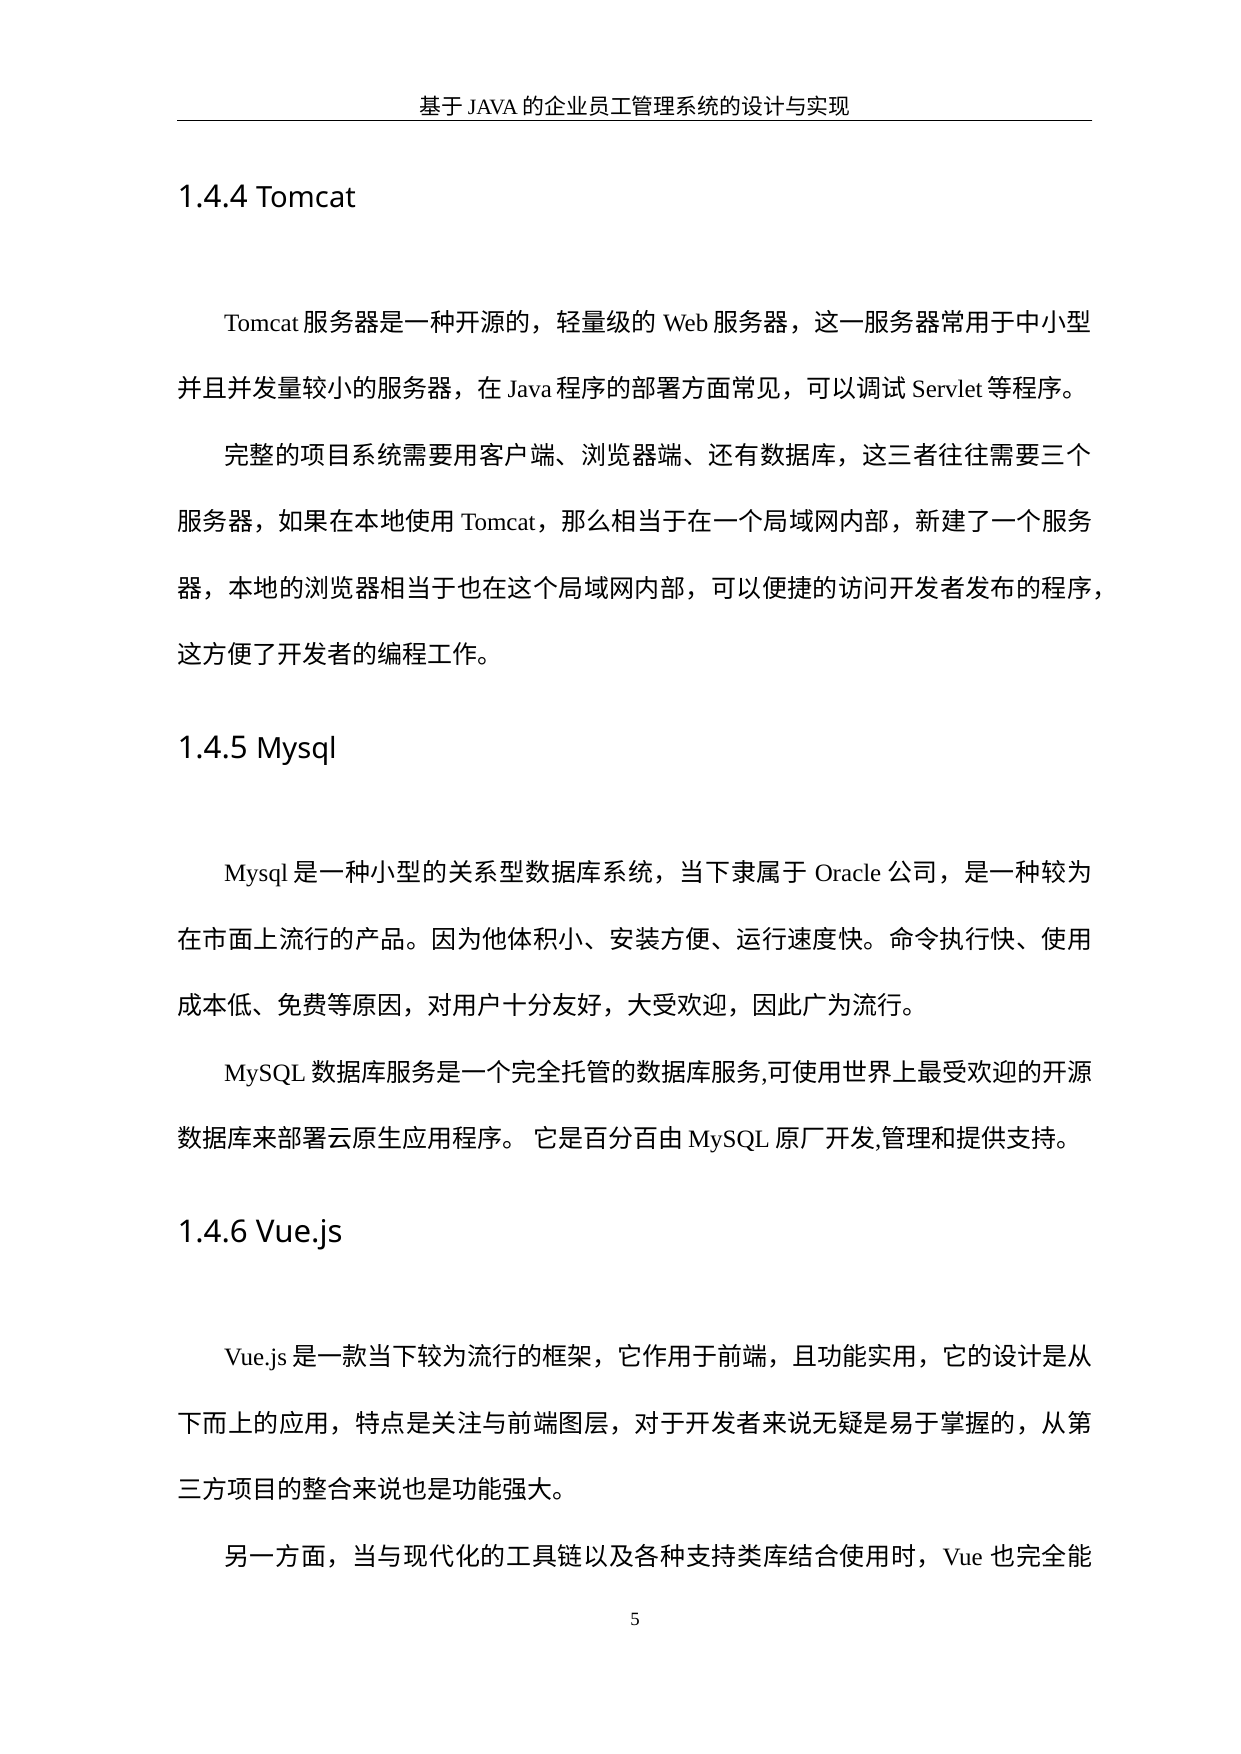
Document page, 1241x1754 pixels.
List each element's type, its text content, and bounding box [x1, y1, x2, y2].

text MySQL数据库服务是一个完全托管的数据库服务,可使用世界上最受欢迎的开源数据库来部署云原生应用程序。 它是百分百由MySQL原厂开发,管理和提供支持。 [177, 1037, 1092, 1170]
text Mysql是一种小型的关系型数据库系统，当下隶属于Oracle公司，是一种较为在市面上流行的产品。因为他体积小、安装方便、运行速度快。命令执行快、使用成本低、免费等原因，对用户十分友好，大受欢迎，因此广为流行。 [177, 837, 1092, 1037]
text Vue.js是一款当下较为流行的框架，它作用于前端，且功能实用，它的设计是从下而上的应用，特点是关注与前端图层，对于开发者来说无疑是易于掌握的，从第三方项目的整合来说也是功能强大。 [177, 1321, 1092, 1521]
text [177, 1521, 1092, 1587]
text Tomcat服务器是一种开源的，轻量级的Web服务器，这一服务器常用于中小型并且并发量较小的服务器，在Java程序的部署方面常见，可以调试Servlet等程序。 [177, 287, 1092, 420]
subtitle 1.4.6 Vue.js [177, 1197, 1092, 1263]
subtitle 1.4.4 Tomcat [177, 162, 1092, 229]
subtitle 1.4.5 Mysql [177, 713, 1092, 779]
text 完整的项目系统需要用客户端、浏览器端、还有数据库，这三者往往需要三个服务器，如果在本地使用Tomcat，那么相当于在一个局域网内部，新建了一个服务器，本地的浏览器相当于也在这个局域网内部，可以便捷的访问开发者发布的程序，这方便了开发者的编程工作。 [177, 420, 1092, 686]
